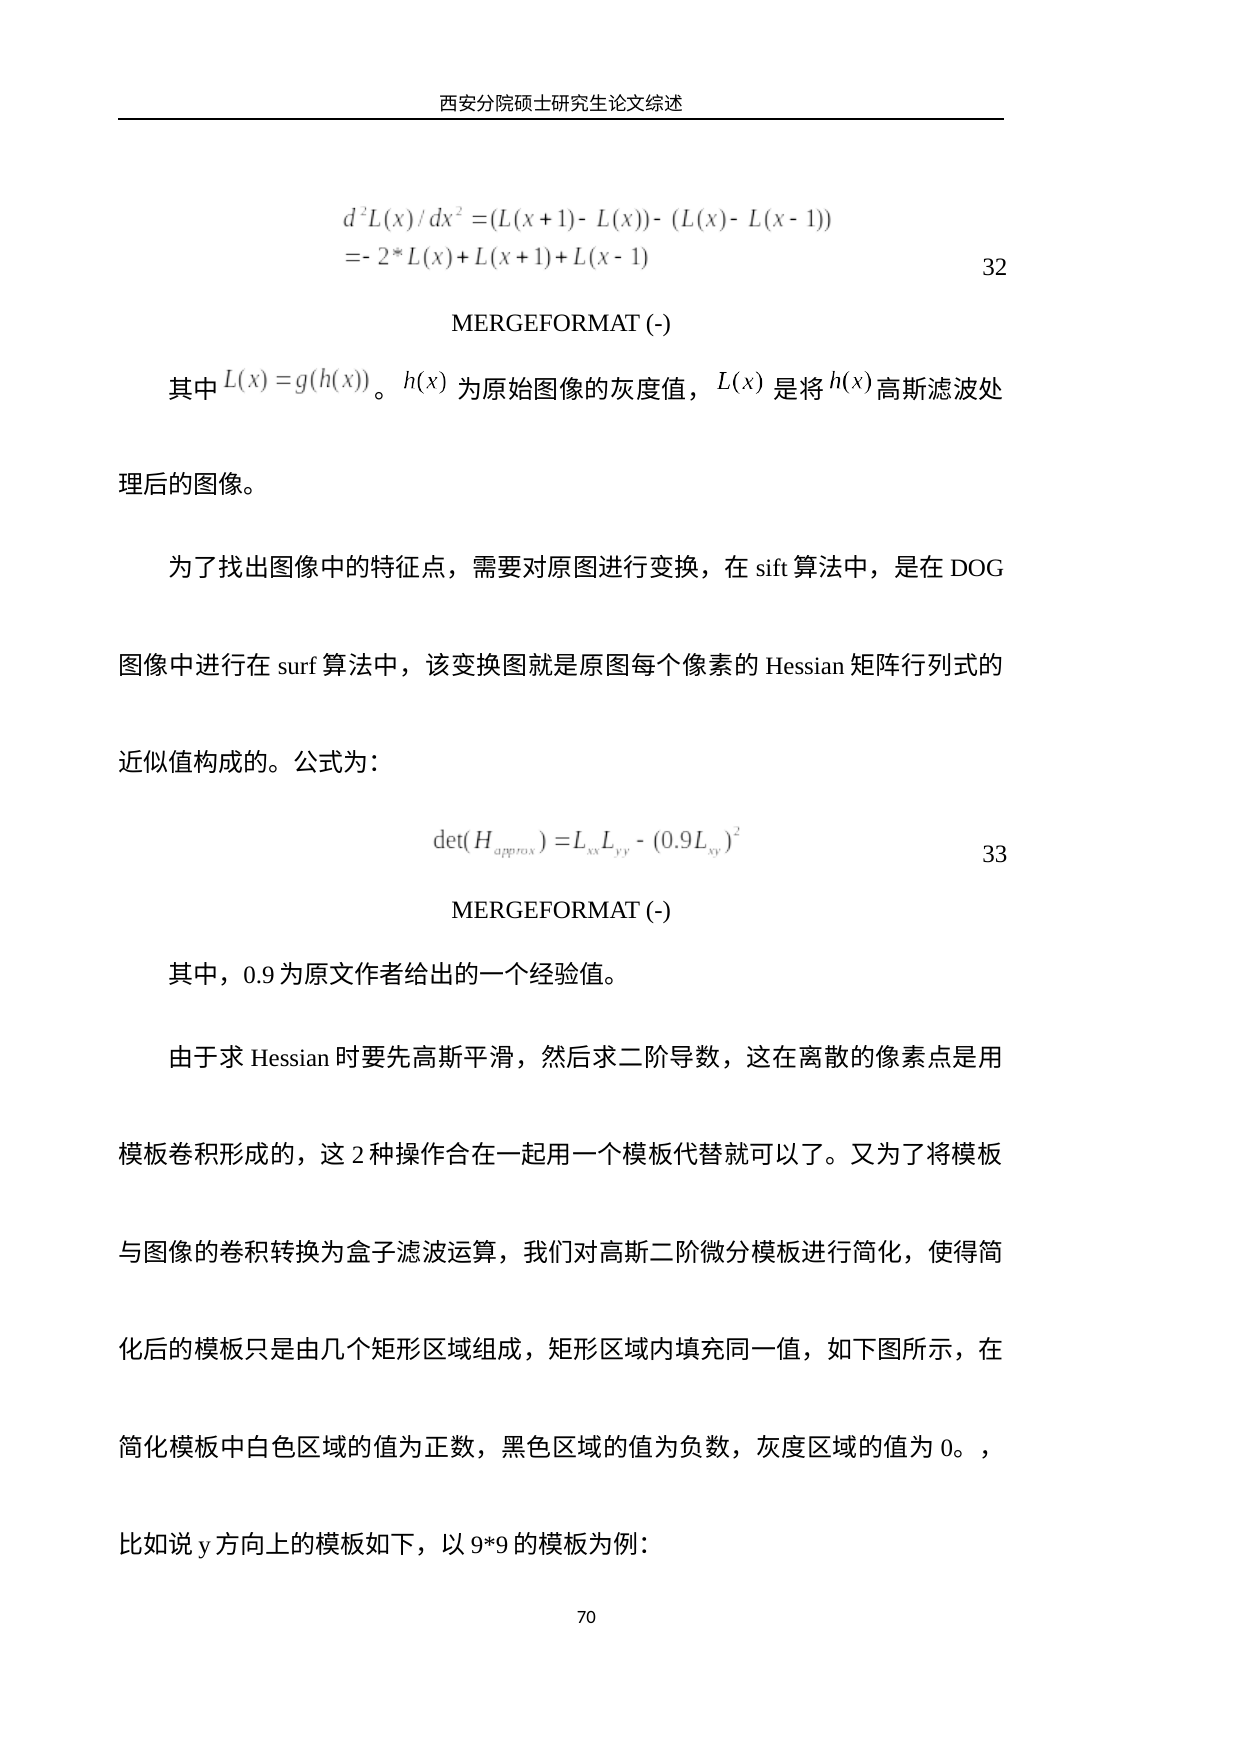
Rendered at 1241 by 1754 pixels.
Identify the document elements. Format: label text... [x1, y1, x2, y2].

text 其中，0.9为原文作者给出的一个经验值。 [118, 940, 1004, 1005]
text 为了找出图像中的特征点，需要对原图进行变换，在sift算法中，是在DOG图像中进行在surf算法中，该变换图就是原图每个像素的Hessian矩阵行列式的近似值构成的。公式为： [118, 533, 1004, 793]
text 其中。 为原始图像的灰度值， 是将高斯滤波处理后的图像。 [118, 353, 1004, 515]
text 由于求Hessian时要先高斯平滑，然后求二阶导数，这在离散的像素点是用模板卷积形成的，这2种操作合在一起用一个模板代替就可以了。又为了将模板与图像的卷积转换为盒子滤波运算，我们对高斯二阶微分模板进行简化，使得简化后的模板只是由几个矩形区域组成，矩形区域内填充同一值，如下图所示，在简化模板中白色区域的值为正数，黑色区域的值为负数，灰度区域的值为0。，比如说y方向上的模板如下，以9*9的模板为例： [118, 1023, 1004, 1575]
